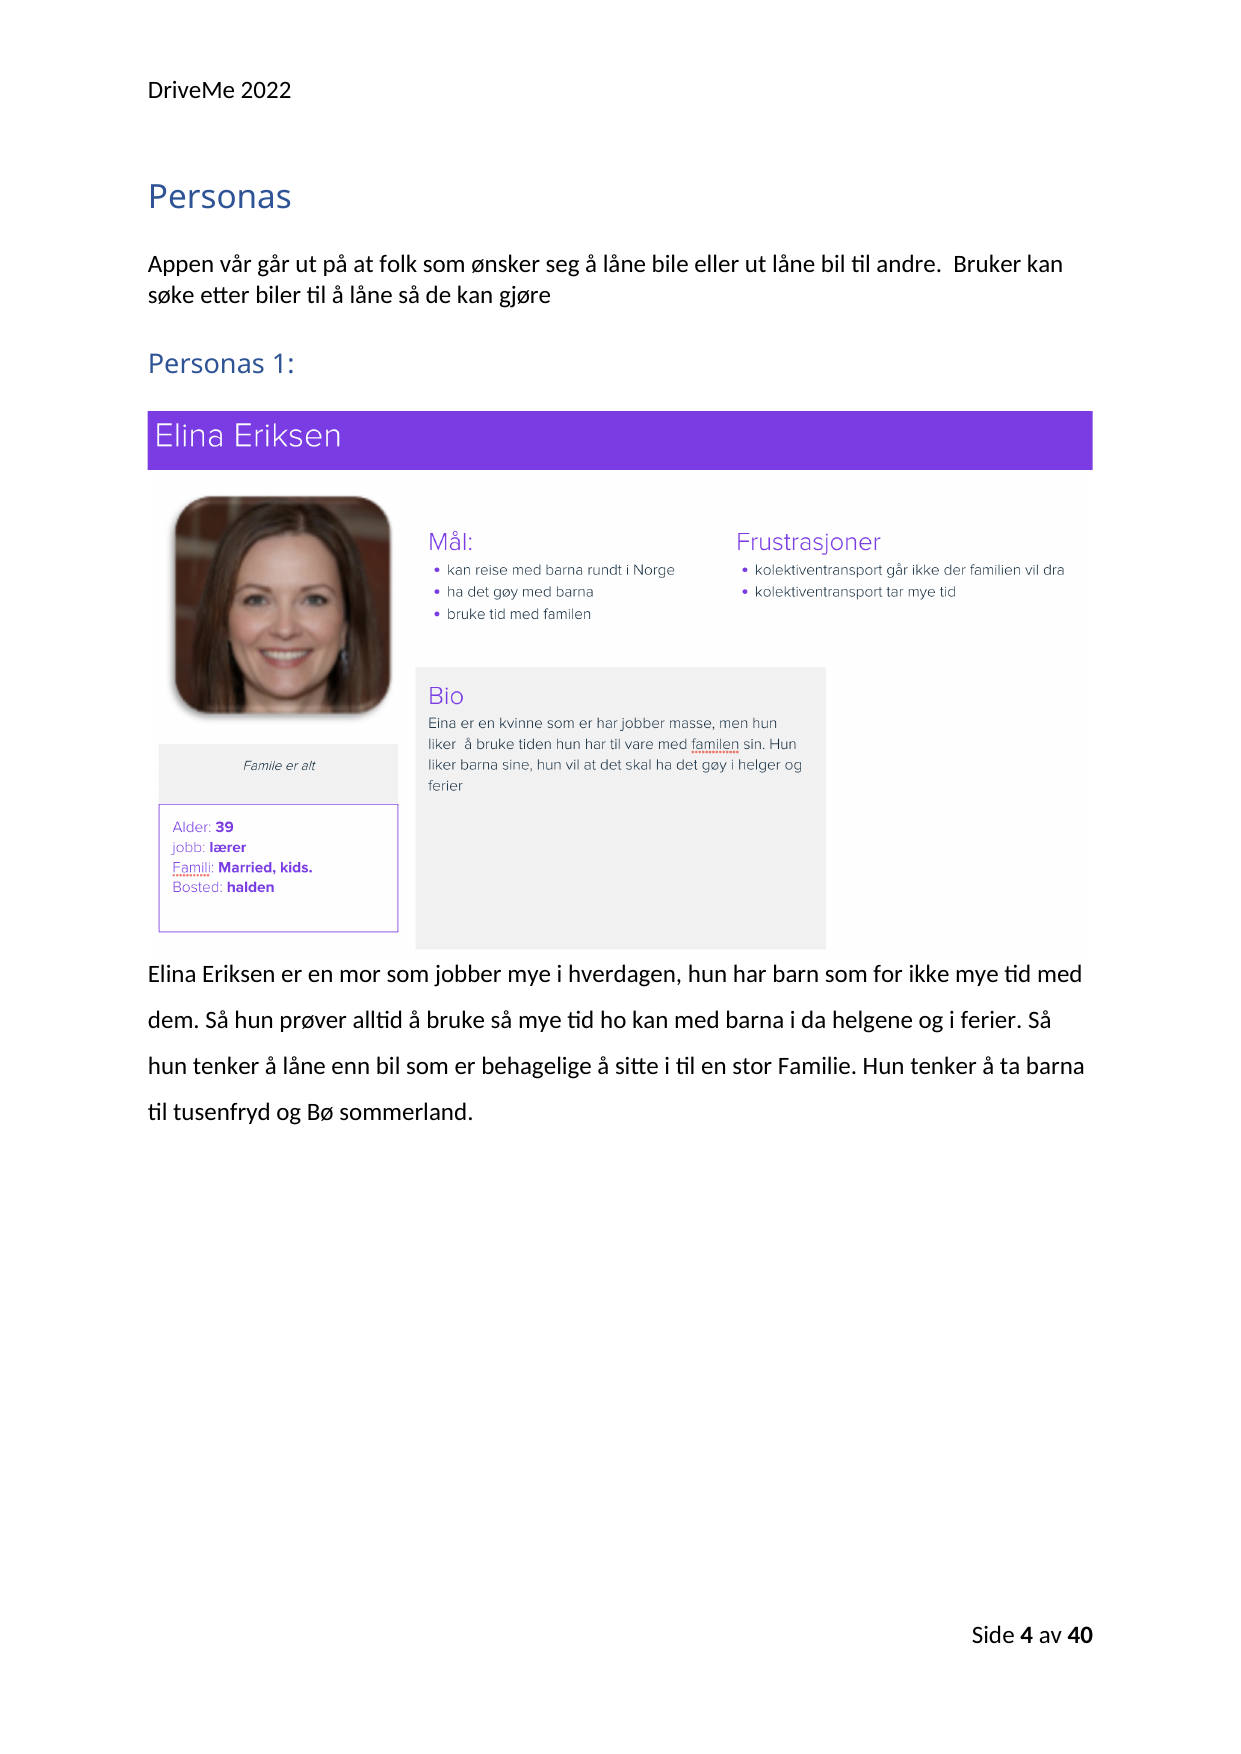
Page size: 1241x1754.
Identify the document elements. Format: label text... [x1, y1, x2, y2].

text Appen vår går ut på at folk som ønsker seg å låne bile eller ut låne bil til andre. Bruker kan søke etter biler til å låne så de kan gjøre [148, 248, 1093, 309]
picture [147, 411, 1093, 959]
subtitle Personas [148, 173, 1093, 218]
text Elina Eriksen er en mor som jobber mye i hverdagen, hun har barn som for ikke mye tid med dem. Så hun prøver alltid å bruke så mye tid ho kan med barna i da helgene og i ferier. Så hun tenker å låne enn bil som er behagelige å sitte i til en stor Familie. Hun tenker å ta barna til tusenfryd og Bø sommerland. [148, 959, 1093, 1126]
subtitle Personas 1: [148, 344, 1093, 381]
